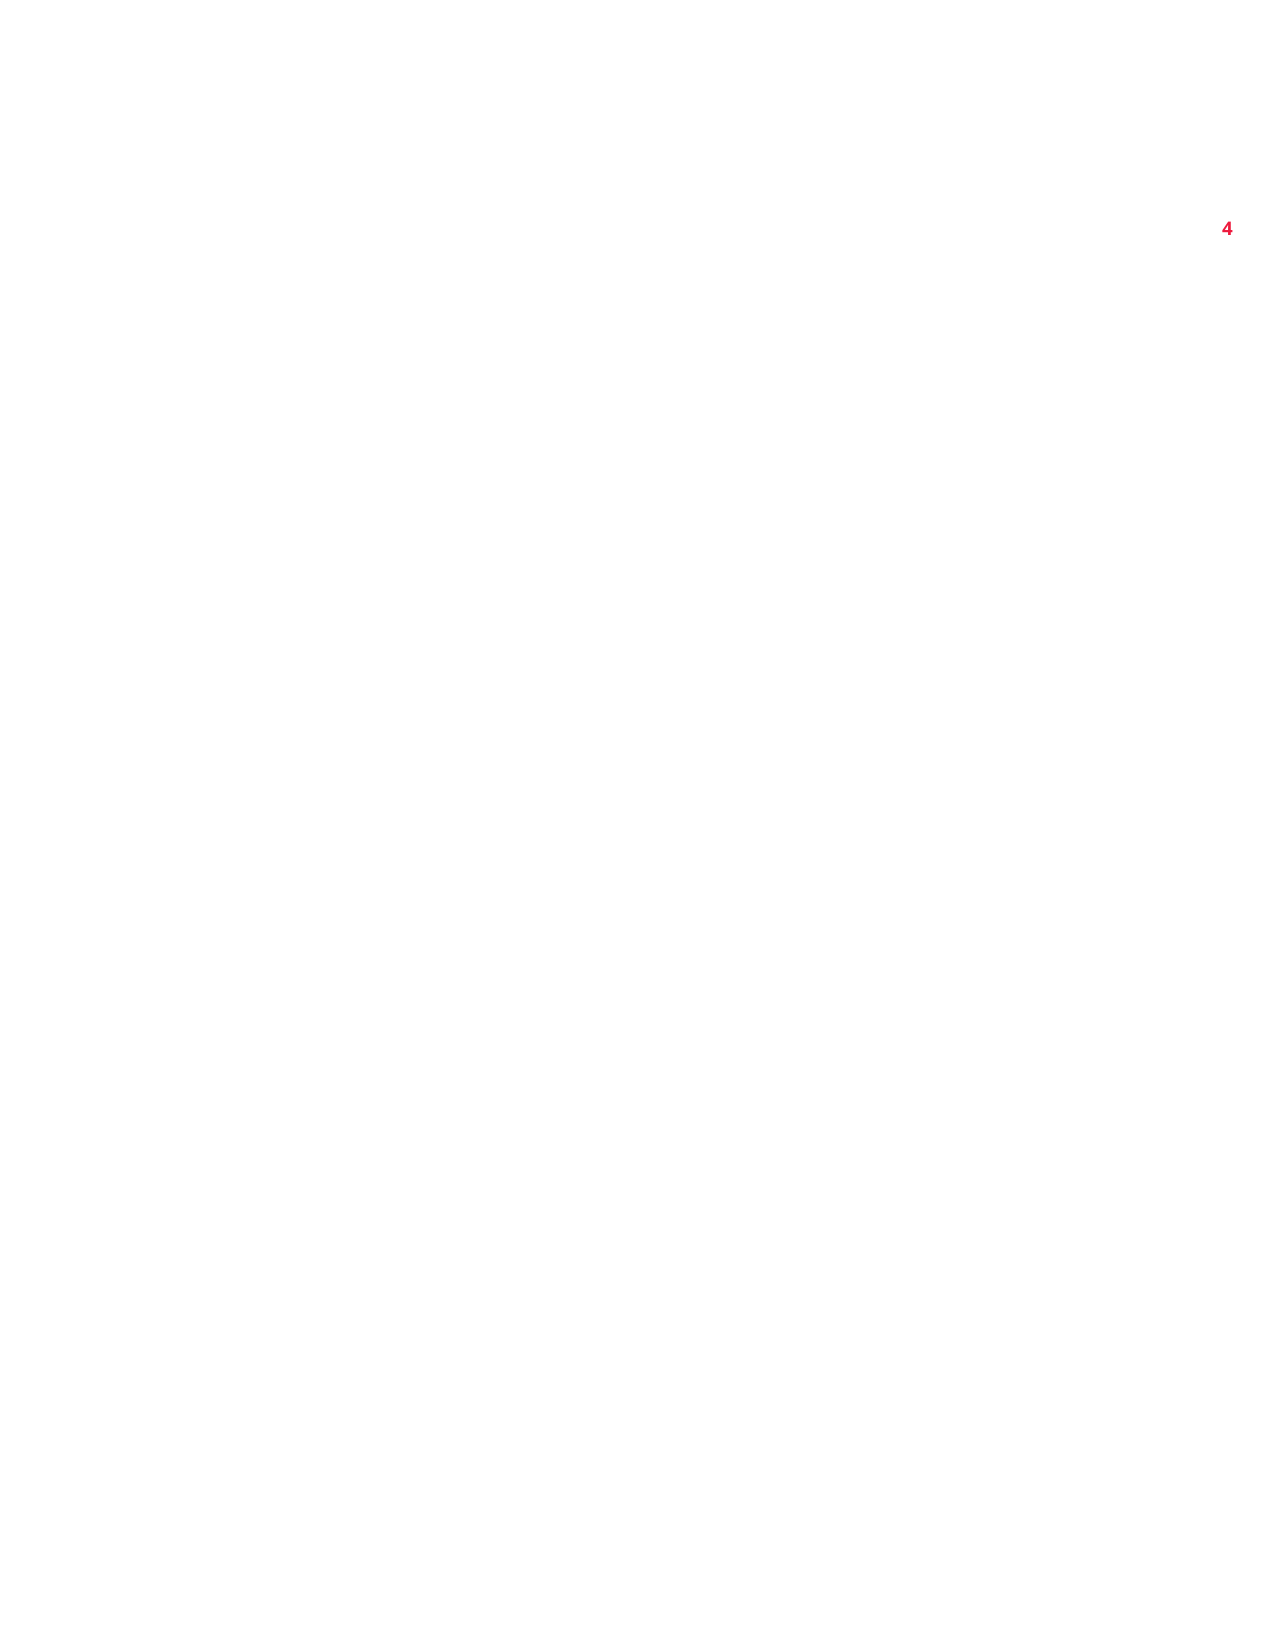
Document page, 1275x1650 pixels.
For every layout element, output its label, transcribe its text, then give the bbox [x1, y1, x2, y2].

text 4 [96, 216, 1233, 241]
